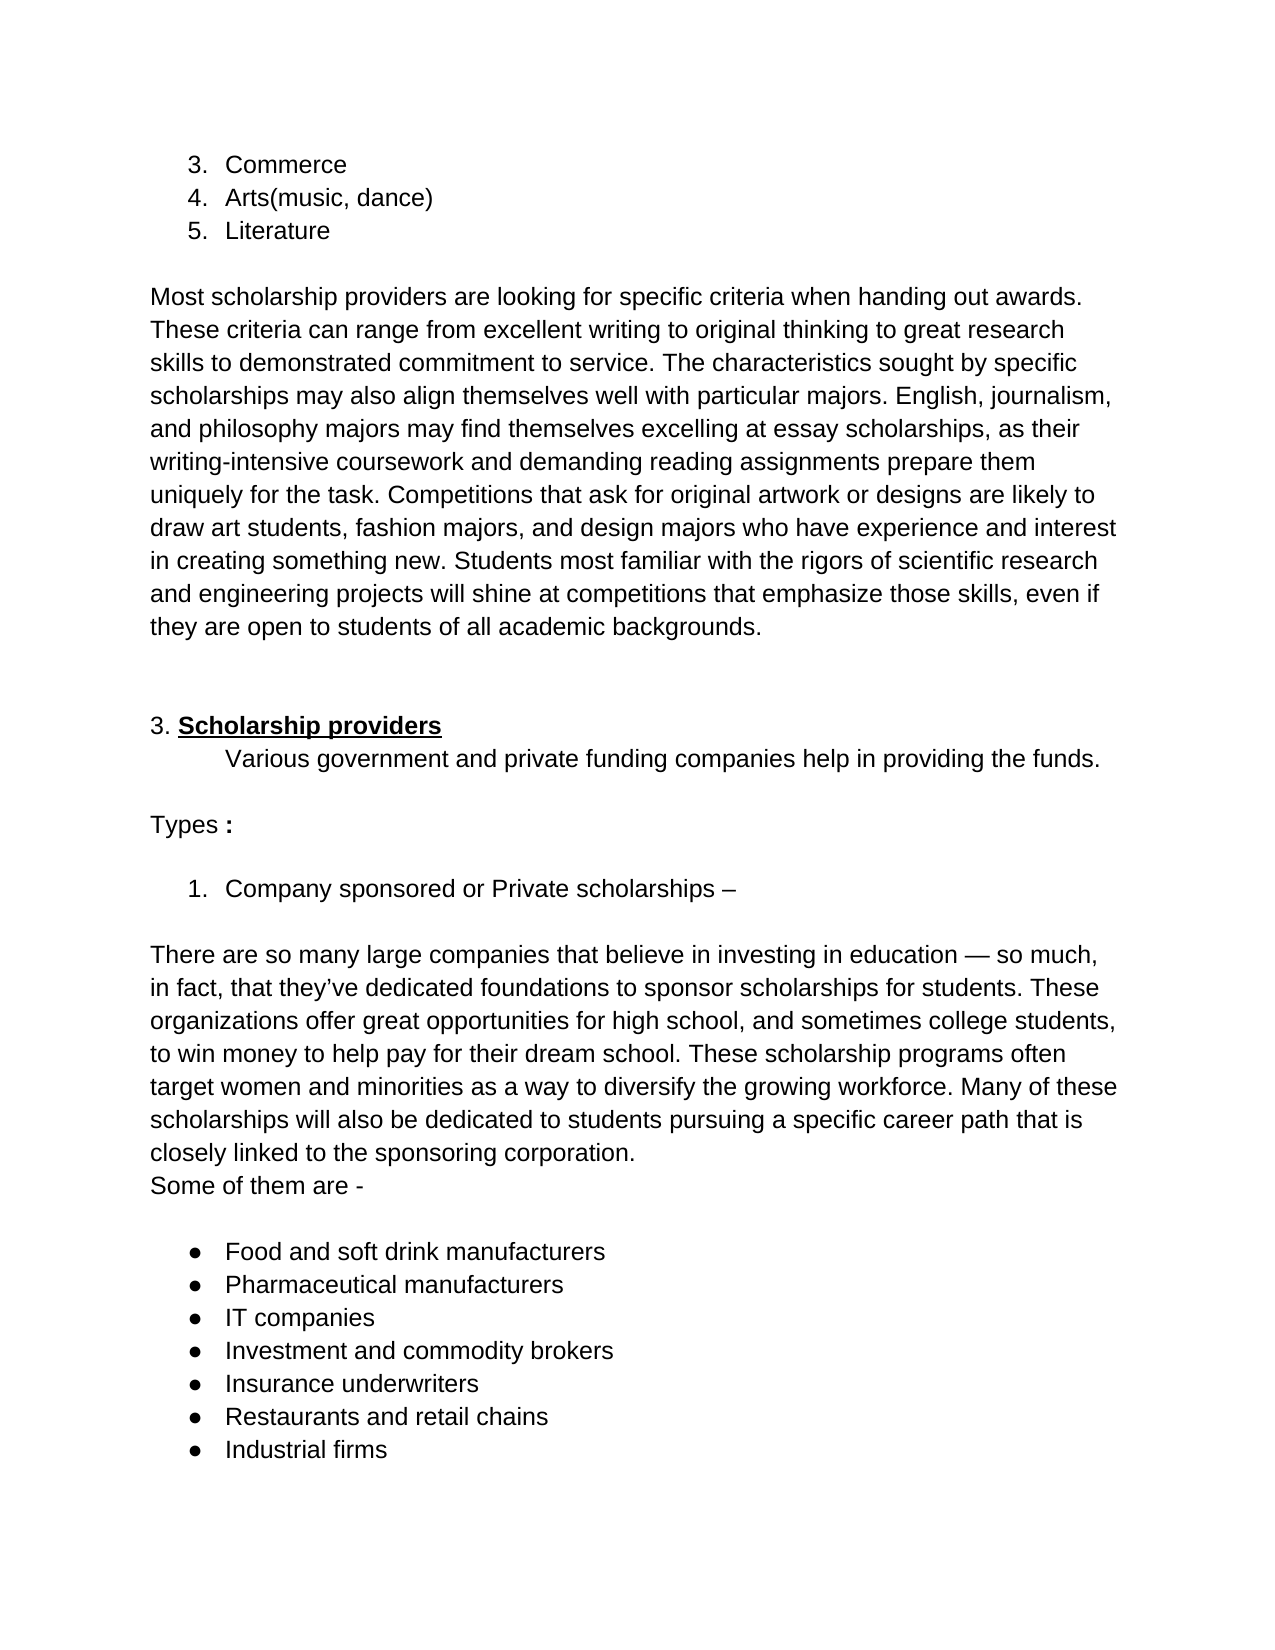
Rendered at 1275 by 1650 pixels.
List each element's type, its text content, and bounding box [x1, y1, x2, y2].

text Most scholarship providers are looking for specific criteria when handing out awards. These criteria can range from excellent writing to original thinking to great research skills to demonstrated commitment to service. The characteristics sought by specific scholarships may also align themselves well with particular majors. English, journalism, and philosophy majors may find themselves excelling at essay scholarships, as their writing-intensive coursework and demanding reading assignments prepare them uniquely for the task. Competitions that ask for original artwork or designs are likely to draw art students, fashion majors, and design majors who have experience and interest in creating something new. Students most familiar with the rigors of scientific research and engineering projects will shine at competitions that emphasize those skills, even if they are open to students of all academic backgrounds. [150, 282, 1125, 641]
text Some of them are - [150, 1171, 1125, 1200]
text 3. Scholarship providers [150, 711, 1125, 740]
list Commerce [187, 150, 1125, 179]
list Food and soft drink manufacturers [187, 1237, 1125, 1266]
text There are so many large companies that believe in investing in education — so much, in fact, that they’ve dedicated foundations to sponsor scholarships for students. These organizations offer great opportunities for high school, and sometimes college students, to win money to help pay for their dream school. These scholarship programs often target women and minorities as a way to diversify the growing workforce. Many of these scholarships will also be dedicated to students pursuing a specific career path that is closely linked to the sponsoring corporation. [150, 940, 1125, 1167]
list Company sponsored or Private scholarships – [187, 874, 1125, 903]
text Various government and private funding companies help in providing the funds. [150, 744, 1125, 773]
list Literature [187, 216, 1125, 245]
list Pharmaceutical manufacturers [187, 1270, 1125, 1299]
list Restaurants and retail chains [187, 1402, 1125, 1431]
list Arts(music, dance) [187, 183, 1125, 212]
text Types : [150, 810, 1125, 839]
list Insurance underwriters [187, 1369, 1125, 1398]
list Industrial firms [187, 1435, 1125, 1464]
list IT companies [187, 1303, 1125, 1332]
list Investment and commodity brokers [187, 1336, 1125, 1365]
